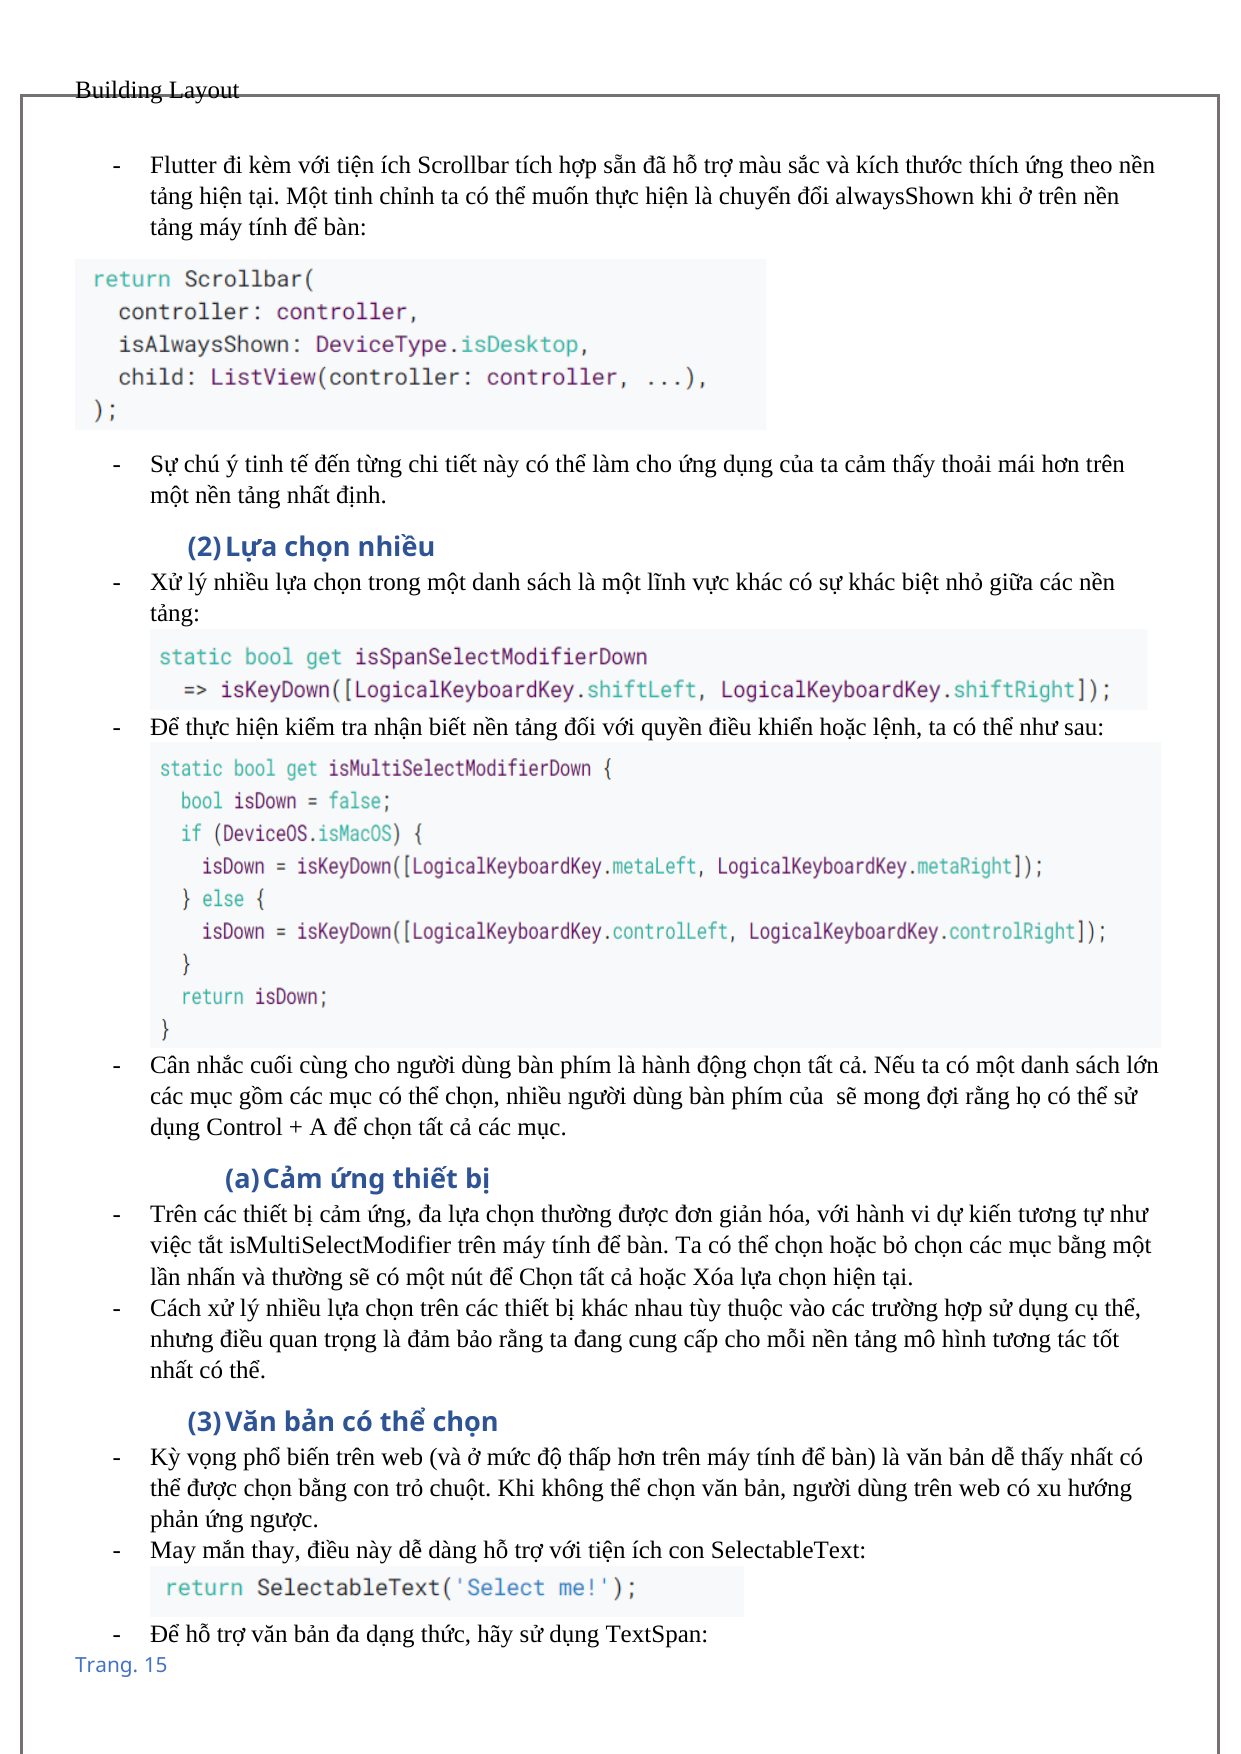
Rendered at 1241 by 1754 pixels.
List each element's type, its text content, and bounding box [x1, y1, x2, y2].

list Để thực hiện kiểm tra nhận biết nền tảng đối với quyền điều khiển hoặc lệnh, ta có thể như sau: [112, 712, 1165, 740]
picture [150, 629, 1148, 710]
list Để hỗ trợ văn bản đa dạng thức, hãy sử dụng TextSpan: [112, 1619, 1165, 1647]
picture [75, 259, 767, 430]
list Trên các thiết bị cảm ứng, đa lựa chọn thường được đơn giản hóa, với hành vi dự kiến tương tự như việc tắt isMultiSelectModifier trên máy tính để bàn. Ta có thể chọn hoặc bỏ chọn các mục bằng một lần nhấn và thường sẽ có một nút để Chọn tất cả hoặc Xóa lựa chọn hiện tại. [112, 1199, 1165, 1290]
list May mắn thay, điều này dễ dàng hỗ trợ với tiện ích con SelectableText: [112, 1535, 1165, 1564]
list Xử lý nhiều lựa chọn trong một danh sách là một lĩnh vực khác có sự khác biệt nhỏ giữa các nền tảng: [112, 567, 1165, 627]
subtitle Cảm ứng thiết bị [225, 1160, 1165, 1197]
picture [150, 742, 1162, 1048]
list Cân nhắc cuối cùng cho người dùng bàn phím là hành động chọn tất cả. Nếu ta có một danh sách lớn các mục gồm các mục có thể chọn, nhiều người dùng bàn phím của sẽ mong đợi rằng họ có thể sử dụng Control + A để chọn tất cả các mục. [112, 1050, 1165, 1141]
picture [150, 1566, 744, 1617]
list Kỳ vọng phổ biến trên web (và ở mức độ thấp hơn trên máy tính để bàn) là văn bản dễ thấy nhất có thể được chọn bằng con trỏ chuột. Khi không thể chọn văn bản, người dùng trên web có xu hướng phản ứng ngược. [112, 1442, 1165, 1533]
subtitle Văn bản có thể chọn [187, 1402, 1165, 1439]
list Sự chú ý tinh tế đến từng chi tiết này có thể làm cho ứng dụng của ta cảm thấy thoải mái hơn trên một nền tảng nhất định. [112, 449, 1165, 508]
list Cách xử lý nhiều lựa chọn trên các thiết bị khác nhau tùy thuộc vào các trường hợp sử dụng cụ thể, nhưng điều quan trọng là đảm bảo rằng ta đang cung cấp cho mỗi nền tảng mô hình tương tác tốt nhất có thể. [112, 1293, 1165, 1383]
subtitle Lựa chọn nhiều [187, 527, 1165, 564]
list Flutter đi kèm với tiện ích Scrollbar tích hợp sẵn đã hỗ trợ màu sắc và kích thước thích ứng theo nền tảng hiện tại. Một tinh chỉnh ta có thể muốn thực hiện là chuyển đổi alwaysShown khi ở trên nền tảng máy tính để bàn: [112, 150, 1165, 241]
